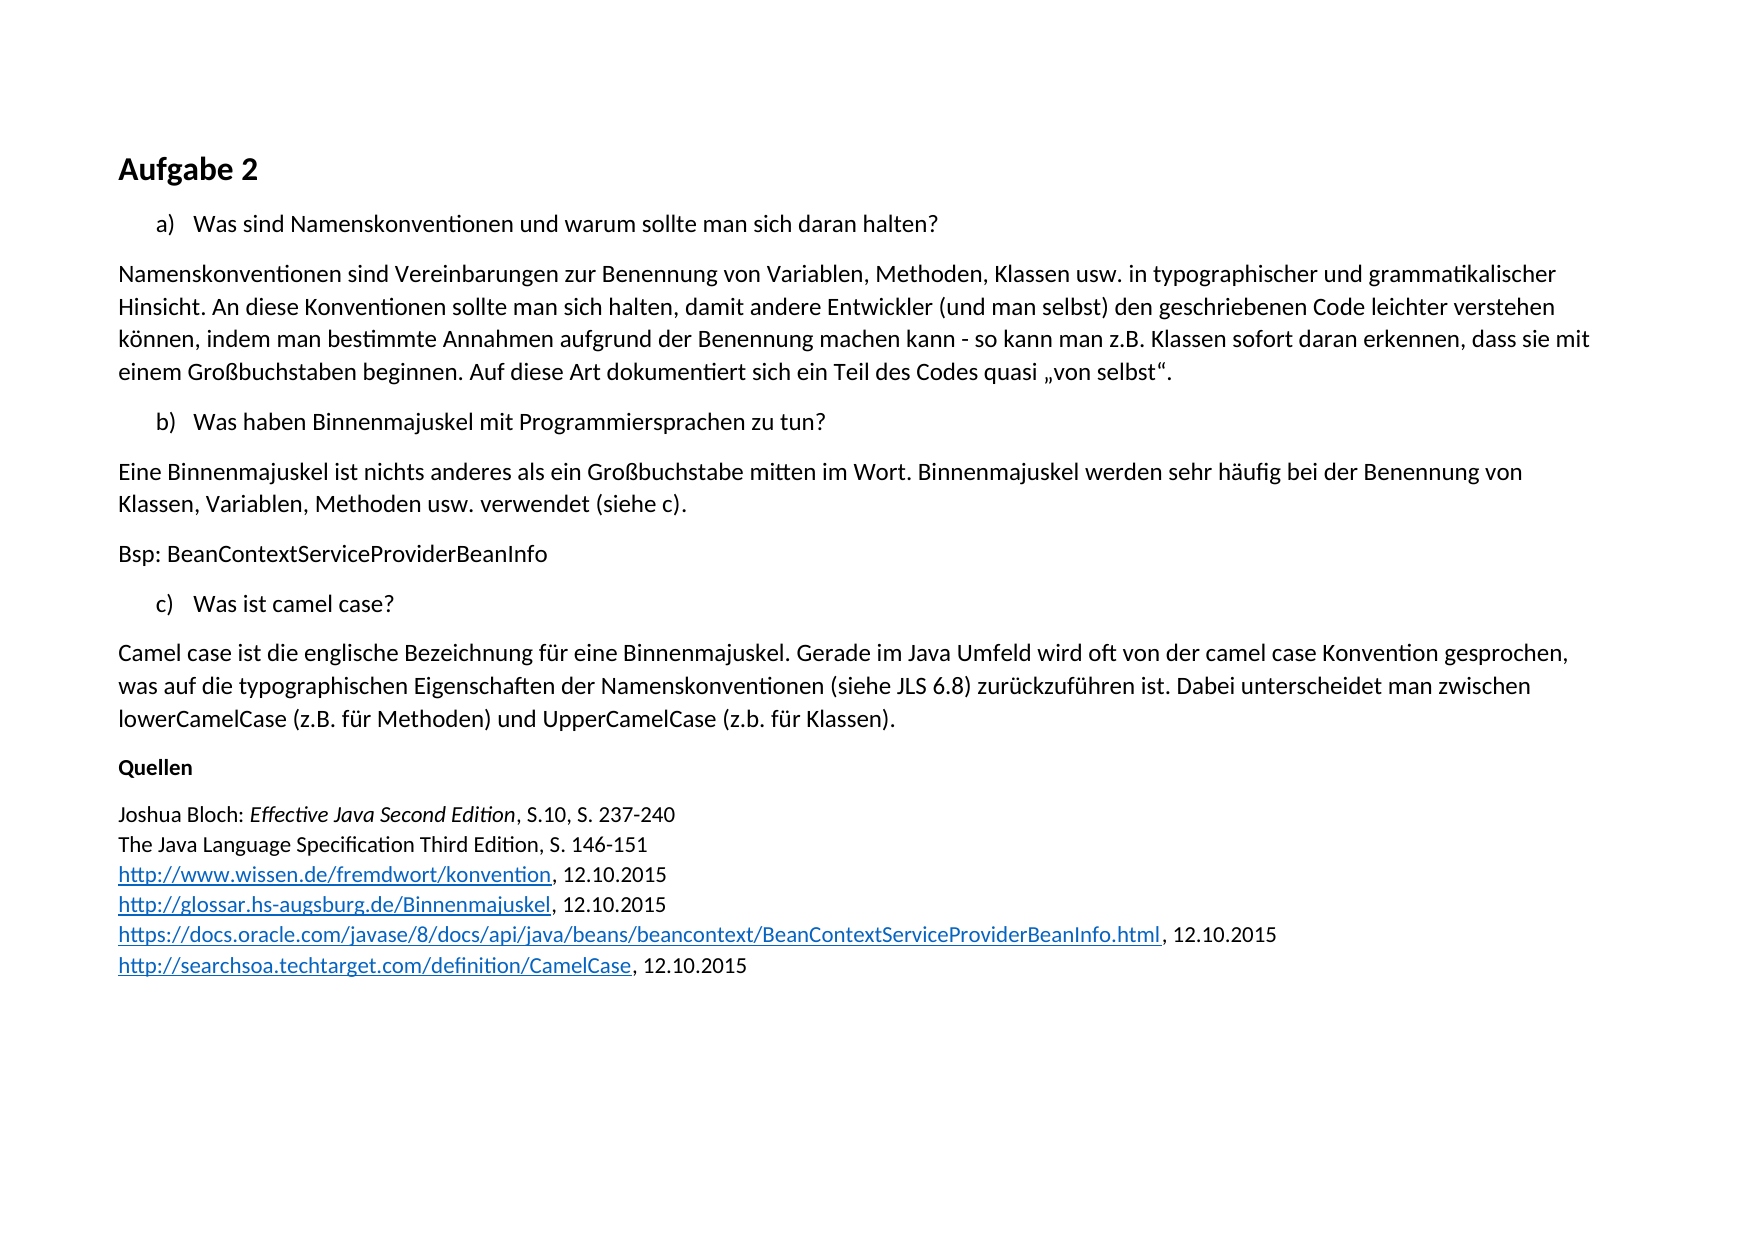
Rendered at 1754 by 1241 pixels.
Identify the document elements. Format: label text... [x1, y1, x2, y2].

list Was haben Binnenmajuskel mit Programmiersprachen zu tun? [156, 406, 1606, 437]
text Eine Binnenmajuskel ist nichts anderes als ein Großbuchstabe mitten im Wort. Binnenmajuskel werden sehr häufig bei der Benennung von Klassen, Variablen, Methoden usw. verwendet (siehe c). [118, 456, 1606, 519]
text Bsp: BeanContextServiceProviderBeanInfo [118, 538, 1606, 569]
text Quellen [118, 753, 1606, 781]
text Namenskonventionen sind Vereinbarungen zur Benennung von Variablen, Methoden, Klassen usw. in typographischer und grammatikalischer Hinsicht. An diese Konventionen sollte man sich halten, damit andere Entwickler (und man selbst) den geschriebenen Code leichter verstehen können, indem man bestimmte Annahmen aufgrund der Benennung machen kann - so kann man z.B. Klassen sofort daran erkennen, dass sie mit einem Großbuchstaben beginnen. Auf diese Art dokumentiert sich ein Teil des Codes quasi „von selbst“. [118, 258, 1606, 387]
list Was sind Namenskonventionen und warum sollte man sich daran halten? [156, 208, 1606, 239]
text Camel case ist die englische Bezeichnung für eine Binnenmajuskel. Gerade im Java Umfeld wird oft von der camel case Konvention gesprochen, was auf die typographischen Eigenschaften der Namenskonventionen (siehe JLS 6.8) zurückzuführen ist. Dabei unterscheidet man zwischen lowerCamelCase (z.B. für Methoden) und UpperCamelCase (z.b. für Klassen). [118, 637, 1606, 734]
text Joshua Bloch: Effective Java Second Edition, S.10, S. 237-240 The Java Language Specification Third Edition, S. 146-151 http://www.wissen.de/fremdwort/konvention, 12.10.2015 http://glossar.hs-augsburg.de/Binnenmajuskel, 12.10.2015 https://docs.oracle.com/javase/8/docs/api/java/beans/beancontext/BeanContextServiceProviderBeanInfo.html, 12.10.2015 http://searchsoa.techtarget.com/definition/CamelCase, 12.10.2015 [118, 800, 1606, 979]
text Aufgabe 2 [118, 148, 1606, 188]
list Was ist camel case? [156, 588, 1606, 618]
